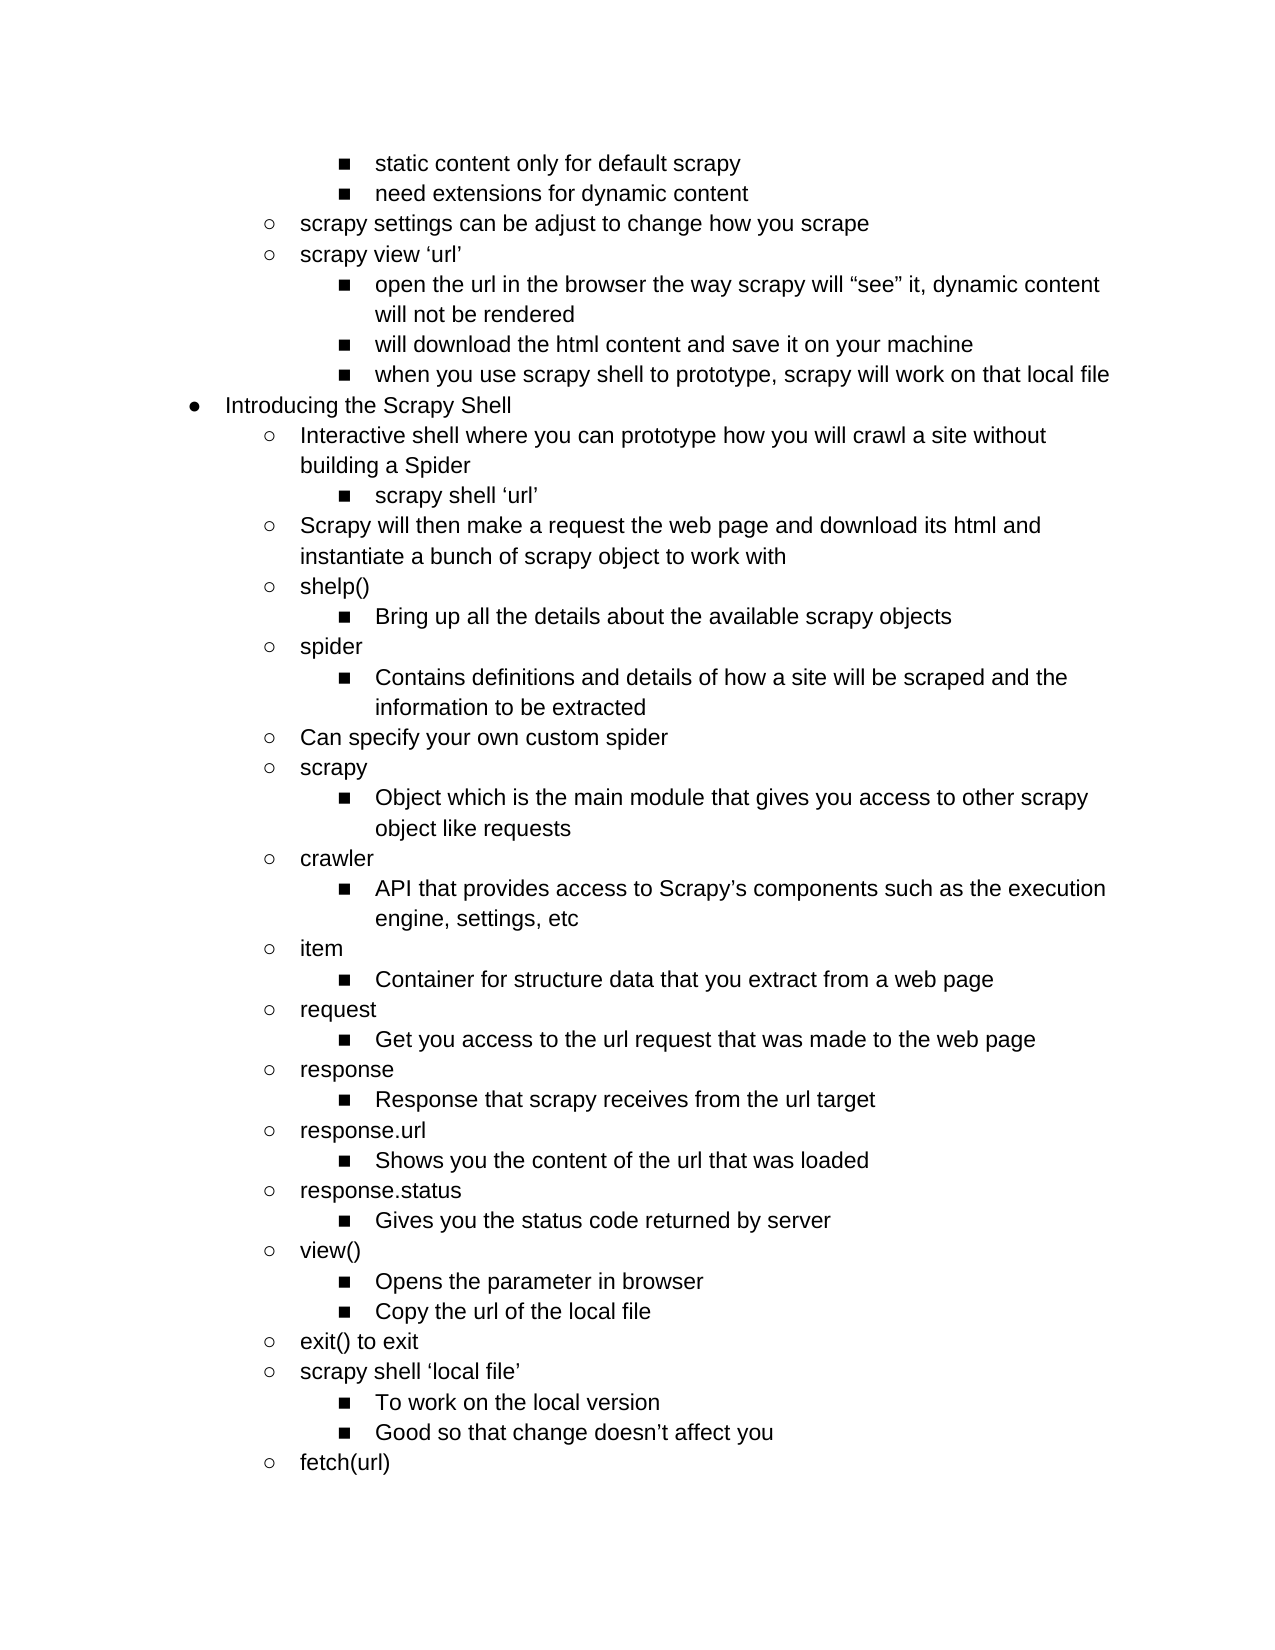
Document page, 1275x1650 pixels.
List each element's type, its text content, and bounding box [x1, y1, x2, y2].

list need extensions for dynamic content [337, 180, 1125, 207]
list Copy the url of the local file [337, 1298, 1125, 1324]
list Scrapy will then make a request the web page and download its html and instantiate a bunch of scrapy object to work with [262, 512, 1125, 569]
list Opens the parameter in browser [337, 1268, 1125, 1294]
list scrapy shell ‘local file’ [262, 1358, 1125, 1385]
list scrapy shell ‘url’ [337, 482, 1125, 509]
list API that provides access to Scrapy’s components such as the execution engine, settings, etc [337, 875, 1125, 932]
list Gives you the status code returned by server [337, 1207, 1125, 1234]
list Interactive shell where you can prototype how you will crawl a site without building a Spider [262, 422, 1125, 478]
list fetch(url) [262, 1449, 1125, 1475]
list Good so that change doesn’t affect you [337, 1419, 1125, 1445]
list Contains definitions and details of how a site will be scraped and the information to be extracted [337, 663, 1125, 720]
list Container for structure data that you extract from a web page [337, 966, 1125, 992]
list spider [262, 633, 1125, 660]
list Object which is the main module that gives you access to other scrapy object like requests [337, 784, 1125, 841]
list static content only for default scrapy [337, 150, 1125, 176]
list Introducing the Scrapy Shell [187, 392, 1125, 418]
list item [262, 935, 1125, 962]
list Bring up all the details about the available scrapy objects [337, 603, 1125, 629]
list request [262, 996, 1125, 1022]
list crawler [262, 845, 1125, 871]
list scrapy settings can be adjust to change how you scrape [262, 210, 1125, 237]
list response.status [262, 1177, 1125, 1203]
list scrapy view ‘url’ [262, 241, 1125, 267]
list Response that scrapy receives from the url target [337, 1086, 1125, 1113]
list open the url in the browser the way scrapy will “see” it, dynamic content will not be rendered [337, 271, 1125, 327]
list when you use scrapy shell to prototype, scrapy will work on that local file [337, 361, 1125, 388]
list scrapy [262, 754, 1125, 781]
list will download the html content and save it on your machine [337, 331, 1125, 358]
list Shows you the content of the url that was loaded [337, 1147, 1125, 1173]
list response.url [262, 1117, 1125, 1143]
list view() [262, 1237, 1125, 1264]
list exit() to exit [262, 1328, 1125, 1354]
list To work on the local version [337, 1388, 1125, 1415]
list Get you access to the url request that was made to the web page [337, 1026, 1125, 1052]
list shelp() [262, 573, 1125, 599]
list response [262, 1056, 1125, 1083]
list Can specify your own custom spider [262, 724, 1125, 750]
